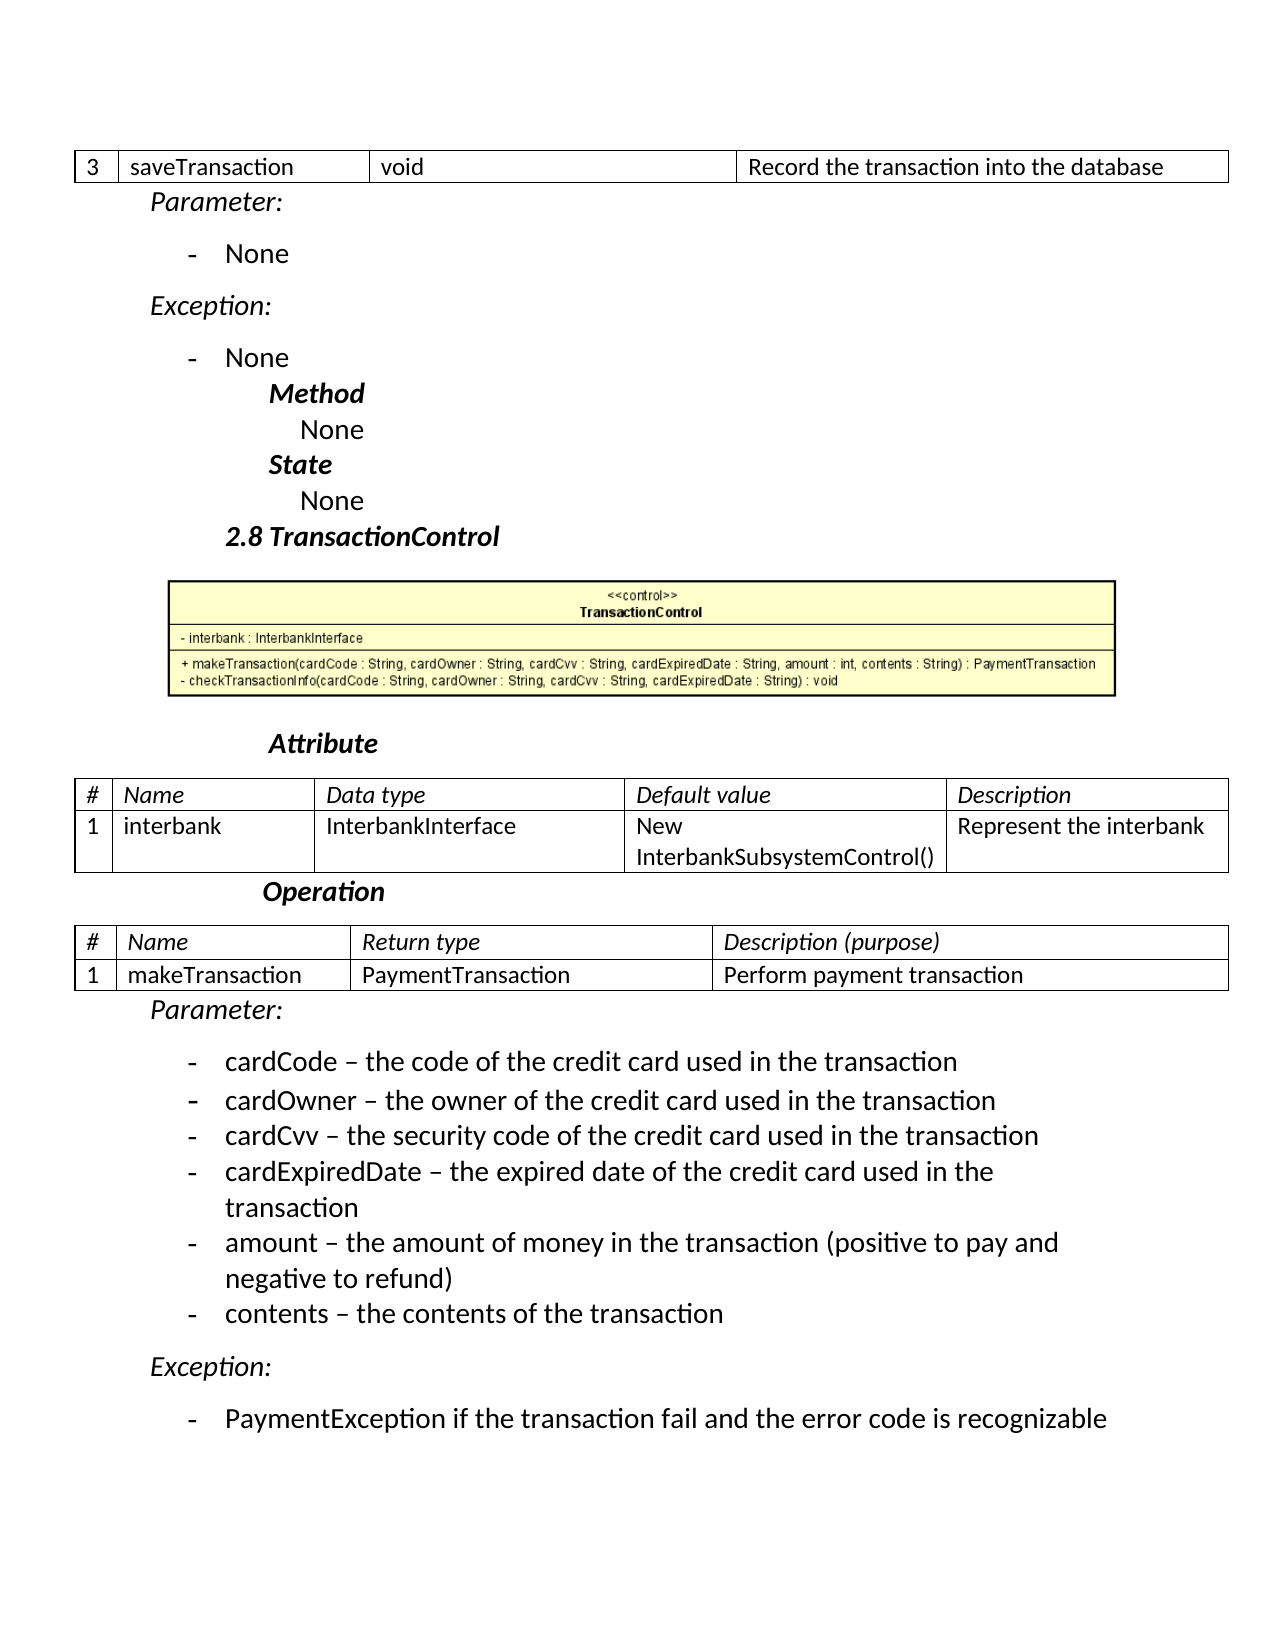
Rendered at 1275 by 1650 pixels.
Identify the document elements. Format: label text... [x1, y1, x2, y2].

text Exception: [150, 287, 1125, 323]
list None [187, 339, 1125, 375]
list cardOwner – the owner of the credit card used in the transaction [187, 1079, 1125, 1117]
table_cell InterbankInterface [315, 811, 624, 872]
table_cell void [370, 151, 736, 182]
text Parameter: [150, 991, 1125, 1027]
table_header Data type [315, 779, 624, 809]
table_cell Perform payment transaction [713, 960, 1228, 990]
table_header Name [117, 926, 350, 958]
table_cell 1 [76, 960, 116, 990]
table_header Description [947, 779, 1228, 809]
list PaymentException if the transaction fail and the error code is recognizable [187, 1400, 1125, 1436]
list cardExpiredDate – the expired date of the credit card used in the transaction [187, 1153, 1125, 1224]
table_cell Represent the interbank [947, 811, 1228, 872]
list contents – the contents of the transaction [187, 1296, 1125, 1331]
list None [269, 411, 1125, 446]
list Method [269, 375, 1125, 411]
table_cell 1 [76, 811, 112, 872]
table_cell Record the transaction into the database [737, 151, 1228, 182]
table_header Return type [351, 926, 712, 958]
table_cell PaymentTransaction [351, 960, 712, 990]
text Operation [262, 873, 1125, 908]
list cardCvv – the security code of the credit card used in the transaction [187, 1117, 1125, 1153]
picture [150, 570, 1125, 709]
table_header # [76, 779, 112, 809]
table_header Name [113, 779, 314, 809]
table_cell interbank [113, 811, 314, 872]
table_header Default value [625, 779, 946, 809]
text Parameter: [150, 183, 1125, 218]
list amount – the amount of money in the transaction (positive to pay and negative to refund) [187, 1224, 1125, 1296]
text Exception: [150, 1348, 1125, 1383]
table_cell 3 [76, 151, 118, 182]
list None [269, 482, 1125, 518]
list 2.8 TransactionControl [225, 518, 1125, 553]
list Attribute [269, 726, 1125, 761]
table_header Description (purpose) [713, 926, 1228, 958]
list None [187, 235, 1125, 271]
table_cell saveTransaction [119, 151, 369, 182]
table_header # [76, 926, 116, 958]
list State [269, 446, 1125, 482]
table_cell makeTransaction [117, 960, 350, 990]
list cardCode – the code of the credit card used in the transaction [187, 1043, 1125, 1079]
table_cell New InterbankSubsystemControl() [625, 811, 946, 872]
